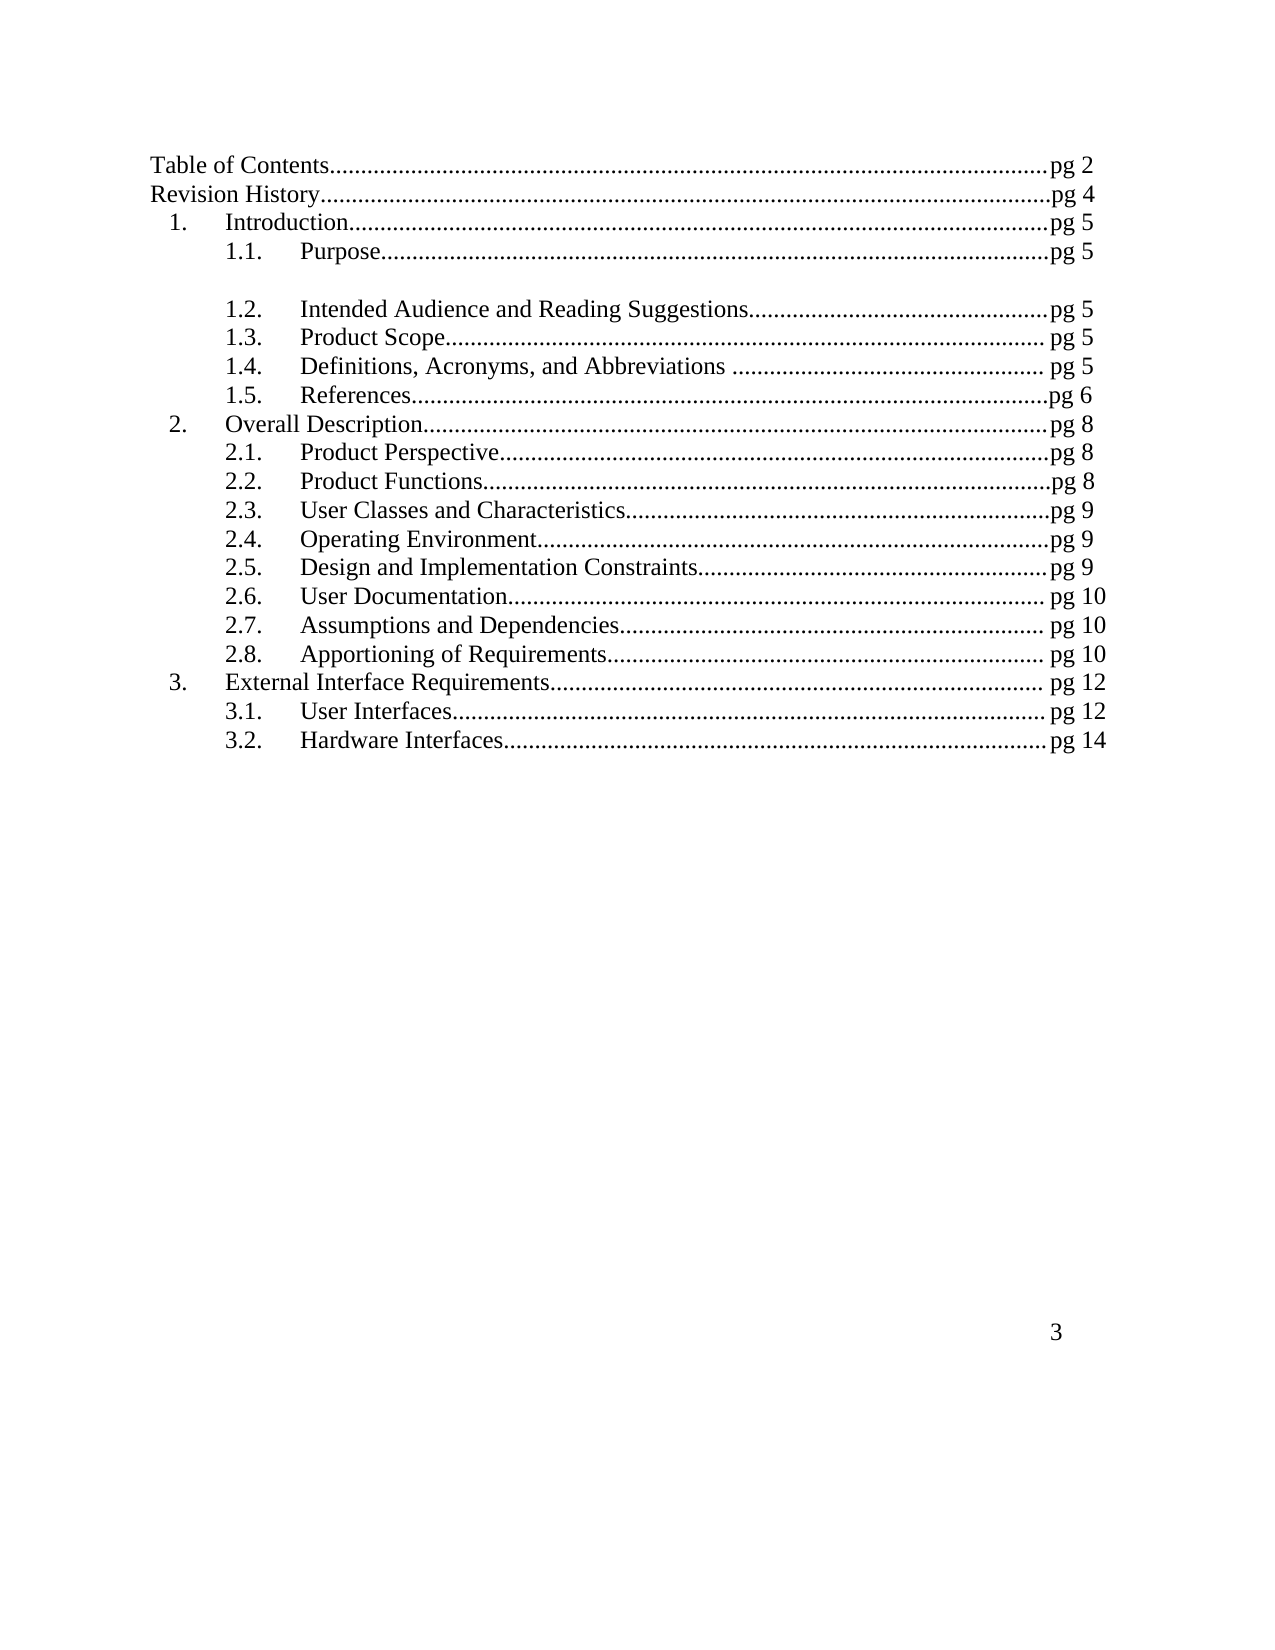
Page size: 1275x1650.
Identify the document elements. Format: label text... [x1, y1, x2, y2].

list Introduction................................................................................................................ pg 5 [187, 207, 1125, 236]
list Definitions, Acronyms, and Abbreviations .................................................. pg 5 [262, 351, 1125, 380]
list User Classes and Characteristics....................................................................pg 9 [262, 495, 1125, 524]
list Intended Audience and Reading Suggestions................................................ pg 5 [262, 294, 1125, 322]
list User Interfaces............................................................................................... pg 12 [262, 696, 1125, 725]
list User Documentation...................................................................................... pg 10 [262, 581, 1125, 610]
list Operating Environment.................................................................................. pg 9 [262, 524, 1125, 552]
list External Interface Requirements............................................................................... pg 12 [187, 667, 1125, 696]
list References......................................................................................................pg 6 [262, 380, 1125, 409]
list Purpose........................................................................................................... pg 5 [262, 236, 1125, 294]
list Hardware Interfaces....................................................................................... pg 14 [262, 725, 1125, 754]
list Product Perspective........................................................................................ pg 8 [262, 437, 1125, 466]
list Overall Description.................................................................................................... pg 8 [187, 409, 1125, 437]
text Table of Contents................................................................................................................... pg 2 [150, 150, 1125, 179]
list Design and Implementation Constraints........................................................ pg 9 [262, 552, 1125, 581]
text Revision History.....................................................................................................................pg 4 [150, 179, 1125, 207]
list Assumptions and Dependencies.................................................................... pg 10 [262, 610, 1125, 639]
list Apportioning of Requirements...................................................................... pg 10 [262, 639, 1125, 667]
list Product Functions...........................................................................................pg 8 [262, 466, 1125, 495]
list Product Scope................................................................................................ pg 5 [262, 322, 1125, 351]
